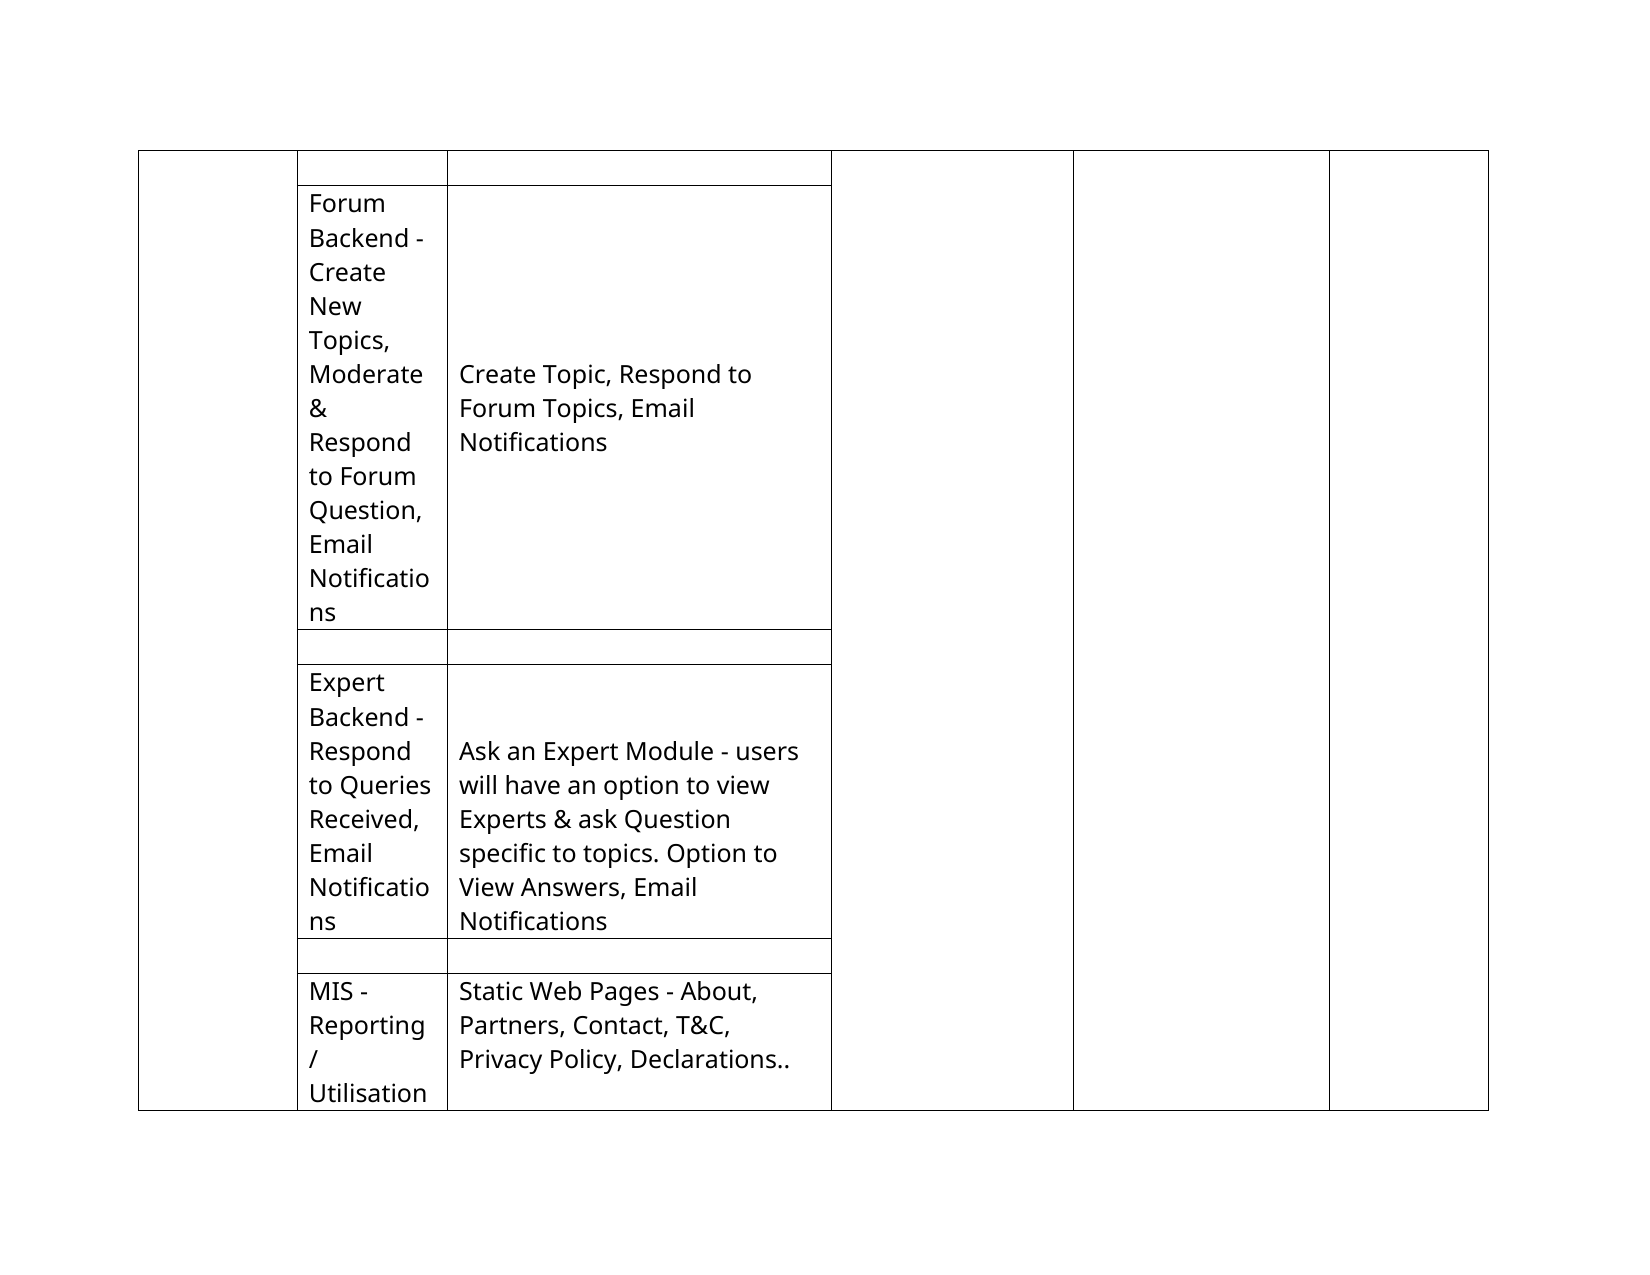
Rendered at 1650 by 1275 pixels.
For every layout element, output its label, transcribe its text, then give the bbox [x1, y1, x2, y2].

table_cell [298, 939, 447, 973]
table_cell Ask an Expert Module - users will have an option to view Experts & ask Question specific to topics. Option to View Answers, Email Notifications [448, 665, 831, 938]
table_cell [448, 151, 831, 185]
table_cell Create Topic, Respond to Forum Topics, Email Notifications [448, 186, 831, 629]
table_cell [448, 630, 831, 664]
table_cell Expert Backend - Respond to Queries Received, Email Notifications [298, 665, 447, 938]
table_cell [298, 630, 447, 664]
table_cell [448, 974, 831, 1110]
table_cell Forum Backend - Create New Topics, Moderate & Respond to Forum Question, Email Notifications [298, 186, 447, 629]
table_cell [298, 151, 447, 185]
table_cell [298, 974, 447, 1110]
table_cell [448, 939, 831, 973]
